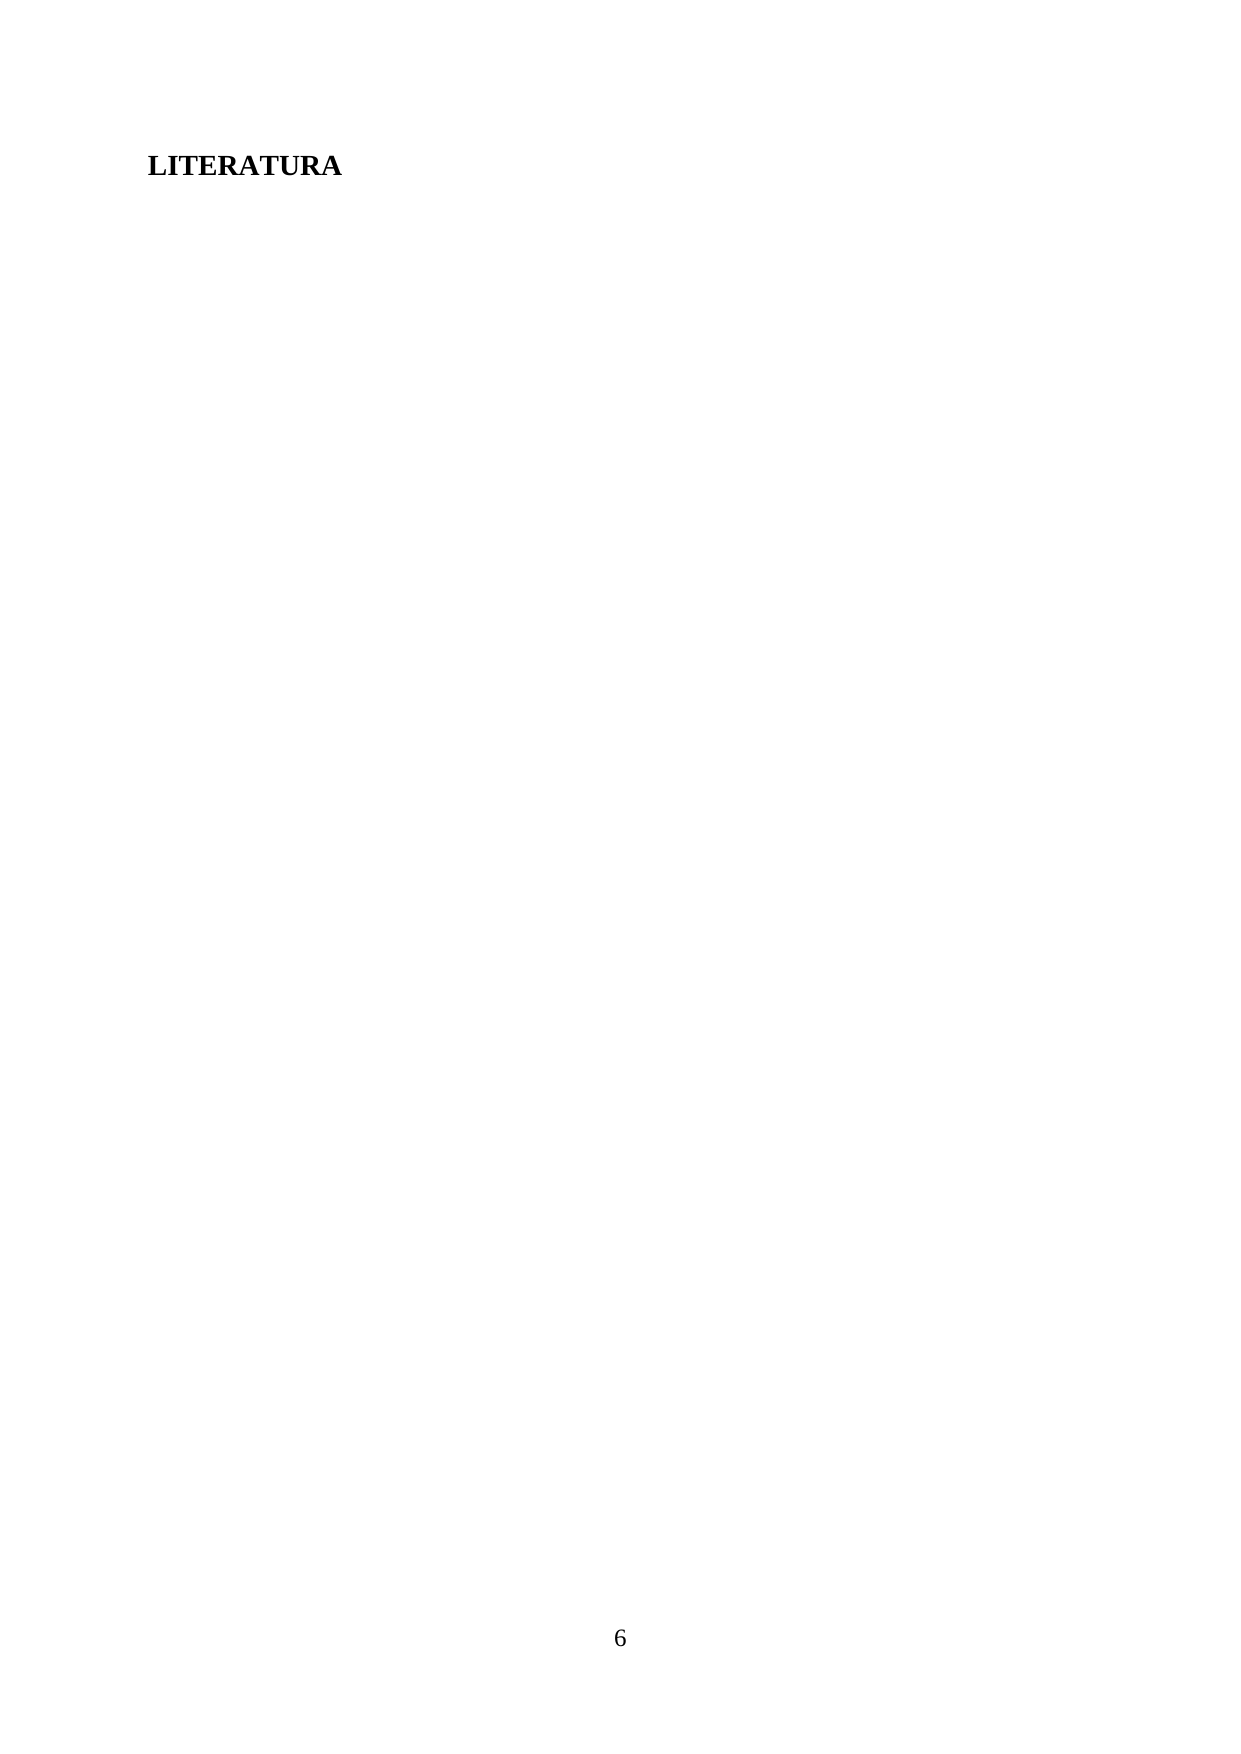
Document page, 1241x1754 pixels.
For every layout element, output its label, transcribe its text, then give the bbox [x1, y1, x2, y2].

subtitle LITERATURA [148, 148, 1093, 181]
